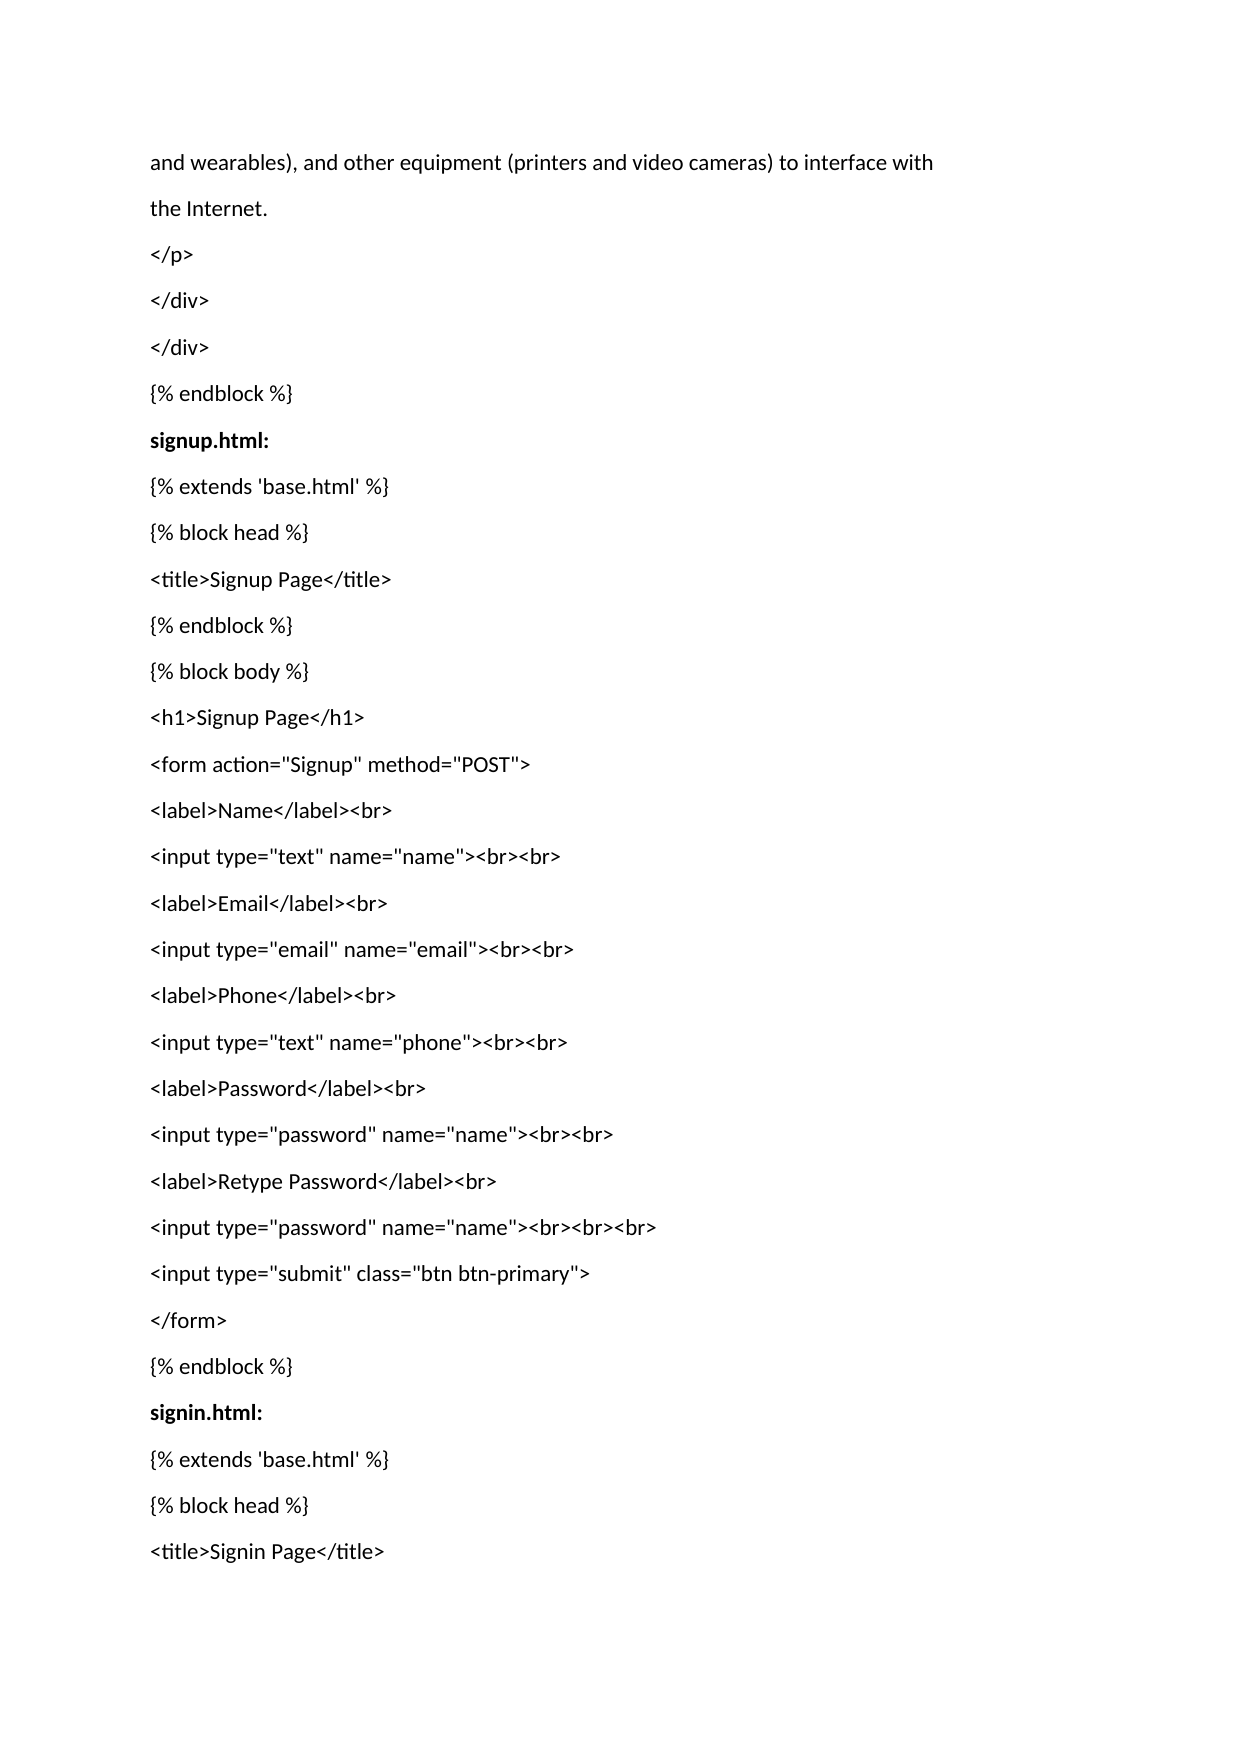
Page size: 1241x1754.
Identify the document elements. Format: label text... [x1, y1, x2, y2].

text {% block head %} [150, 1491, 1090, 1519]
text <input type="password" name="name"><br><br><br> [150, 1213, 1090, 1241]
text {% block body %} [150, 657, 1090, 685]
text {% block head %} [150, 518, 1090, 546]
text {% endblock %} [150, 379, 1090, 407]
text <input type="text" name="name"><br><br> [150, 842, 1090, 870]
text {% endblock %} [150, 611, 1090, 639]
text </p> [150, 240, 1090, 268]
text </div> [150, 287, 1090, 314]
text <title>Signin Page</title> [150, 1537, 1090, 1566]
subtitle signup.html: [150, 426, 1090, 454]
text <label>Name</label><br> [150, 796, 1090, 824]
text {% endblock %} [150, 1352, 1090, 1380]
subtitle signin.html: [150, 1398, 1090, 1426]
text and wearables), and other equipment (printers and video cameras) to interface with the Internet. [150, 148, 937, 222]
text <form action="Signup" method="POST"> [150, 750, 1090, 778]
text <input type="password" name="name"><br><br> [150, 1121, 1090, 1148]
text {% extends 'base.html' %} [150, 1445, 1090, 1473]
text <input type="submit" class="btn btn-primary"> [150, 1259, 1090, 1287]
text </form> [150, 1306, 1090, 1334]
text <title>Signup Page</title> [150, 565, 1090, 593]
text <input type="email" name="email"><br><br> [150, 935, 1090, 963]
text <input type="text" name="phone"><br><br> [150, 1028, 1090, 1056]
text <label>Retype Password</label><br> [150, 1167, 1090, 1195]
text <label>Email</label><br> [150, 889, 1090, 917]
text <label>Phone</label><br> [150, 982, 1090, 1009]
text <label>Password</label><br> [150, 1074, 1090, 1102]
text </div> [150, 333, 1090, 361]
text {% extends 'base.html' %} [150, 472, 1090, 500]
text <h1>Signup Page</h1> [150, 703, 1090, 732]
